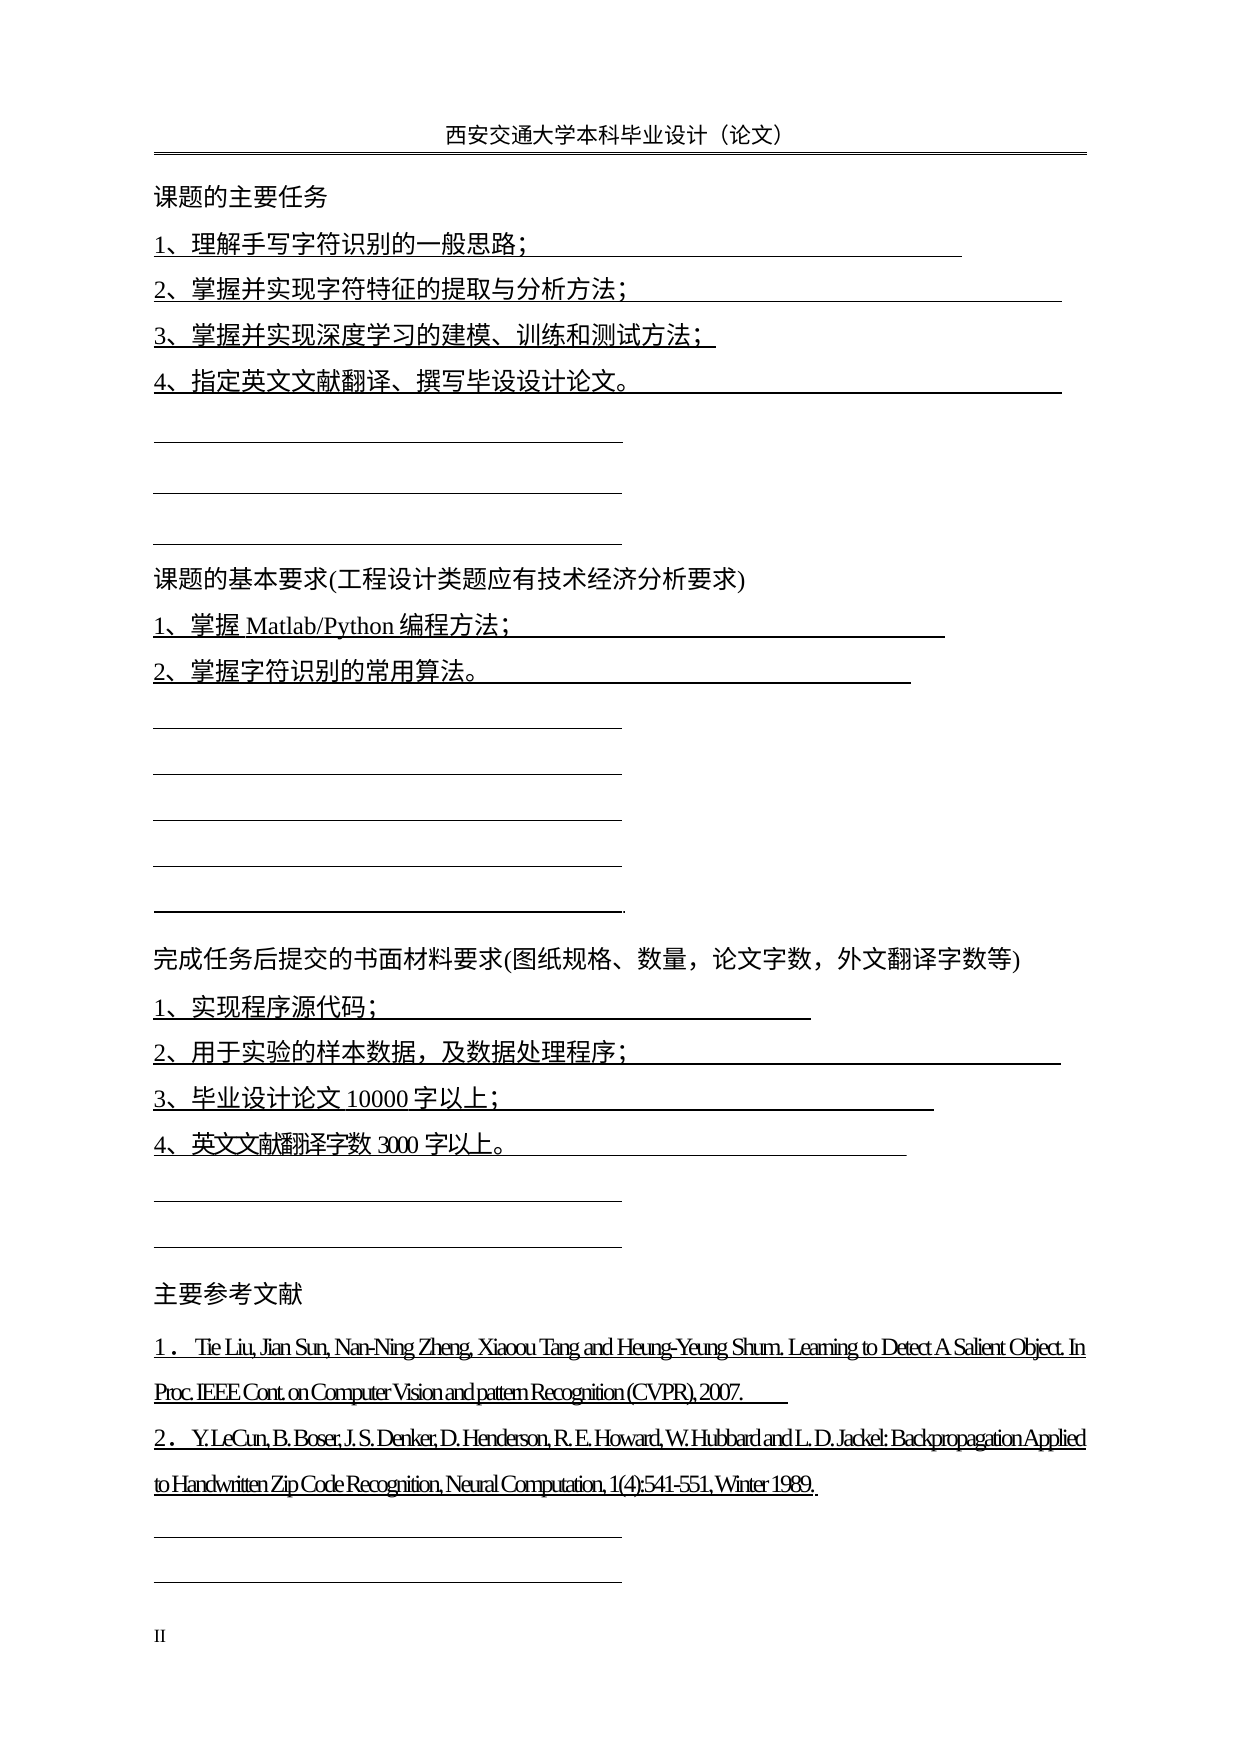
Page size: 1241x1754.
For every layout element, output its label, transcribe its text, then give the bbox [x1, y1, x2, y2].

text 4、指定英文文献翻译、撰写毕设设计论文。 [153, 354, 1087, 400]
text 2．Y. LeCun, B. Boser, J. S. Denker, D. Henderson, R. E. Howard, W. Hubbard and L. D. Jackel: Backpropagation Applied to Handwritten Zip Code Recognition, Neural Computation, 1(4):541-551, Winter 1989. [153, 1410, 1087, 1502]
text 1、掌握Matlab/Python编程方法； [73, 598, 1152, 644]
text 主要参考文献 [137, 1275, 1152, 1311]
text 1、理解手写字符识别的一般思路； [153, 221, 1087, 262]
text 1、实现程序源代码； [148, 983, 1152, 1025]
text 1．Tie Liu, Jian Sun, Nan-Ning Zheng, Xiaoou Tang and Heung-Yeung Shum. Learning to Detect A Salient Object. In Proc. IEEE Cont. on Computer Vision and pattern Recognition (CVPR), 2007. [153, 1318, 1087, 1410]
text 3、毕业设计论文10000字以上； [153, 1071, 1152, 1117]
text 2、掌握字符识别的常用算法。 [73, 644, 1152, 690]
text 完成任务后提交的书面材料要求(图纸规格、数量，论文字数，外文翻译字数等) [153, 940, 1087, 976]
text 3、掌握并实现深度学习的建模、训练和测试方法； [153, 308, 1087, 354]
text 2、掌握并实现字符特征的提取与分析方法； [153, 262, 1087, 308]
text 课题的主要任务 [153, 177, 1087, 213]
text 2、用于实验的样本数据，及数据处理程序； [121, 1025, 1152, 1071]
text 课题的基本要求(工程设计类题应有技术经济分析要求) [153, 552, 1152, 598]
text 4、英文文献翻译字数3000字以上。 [153, 1117, 1087, 1162]
